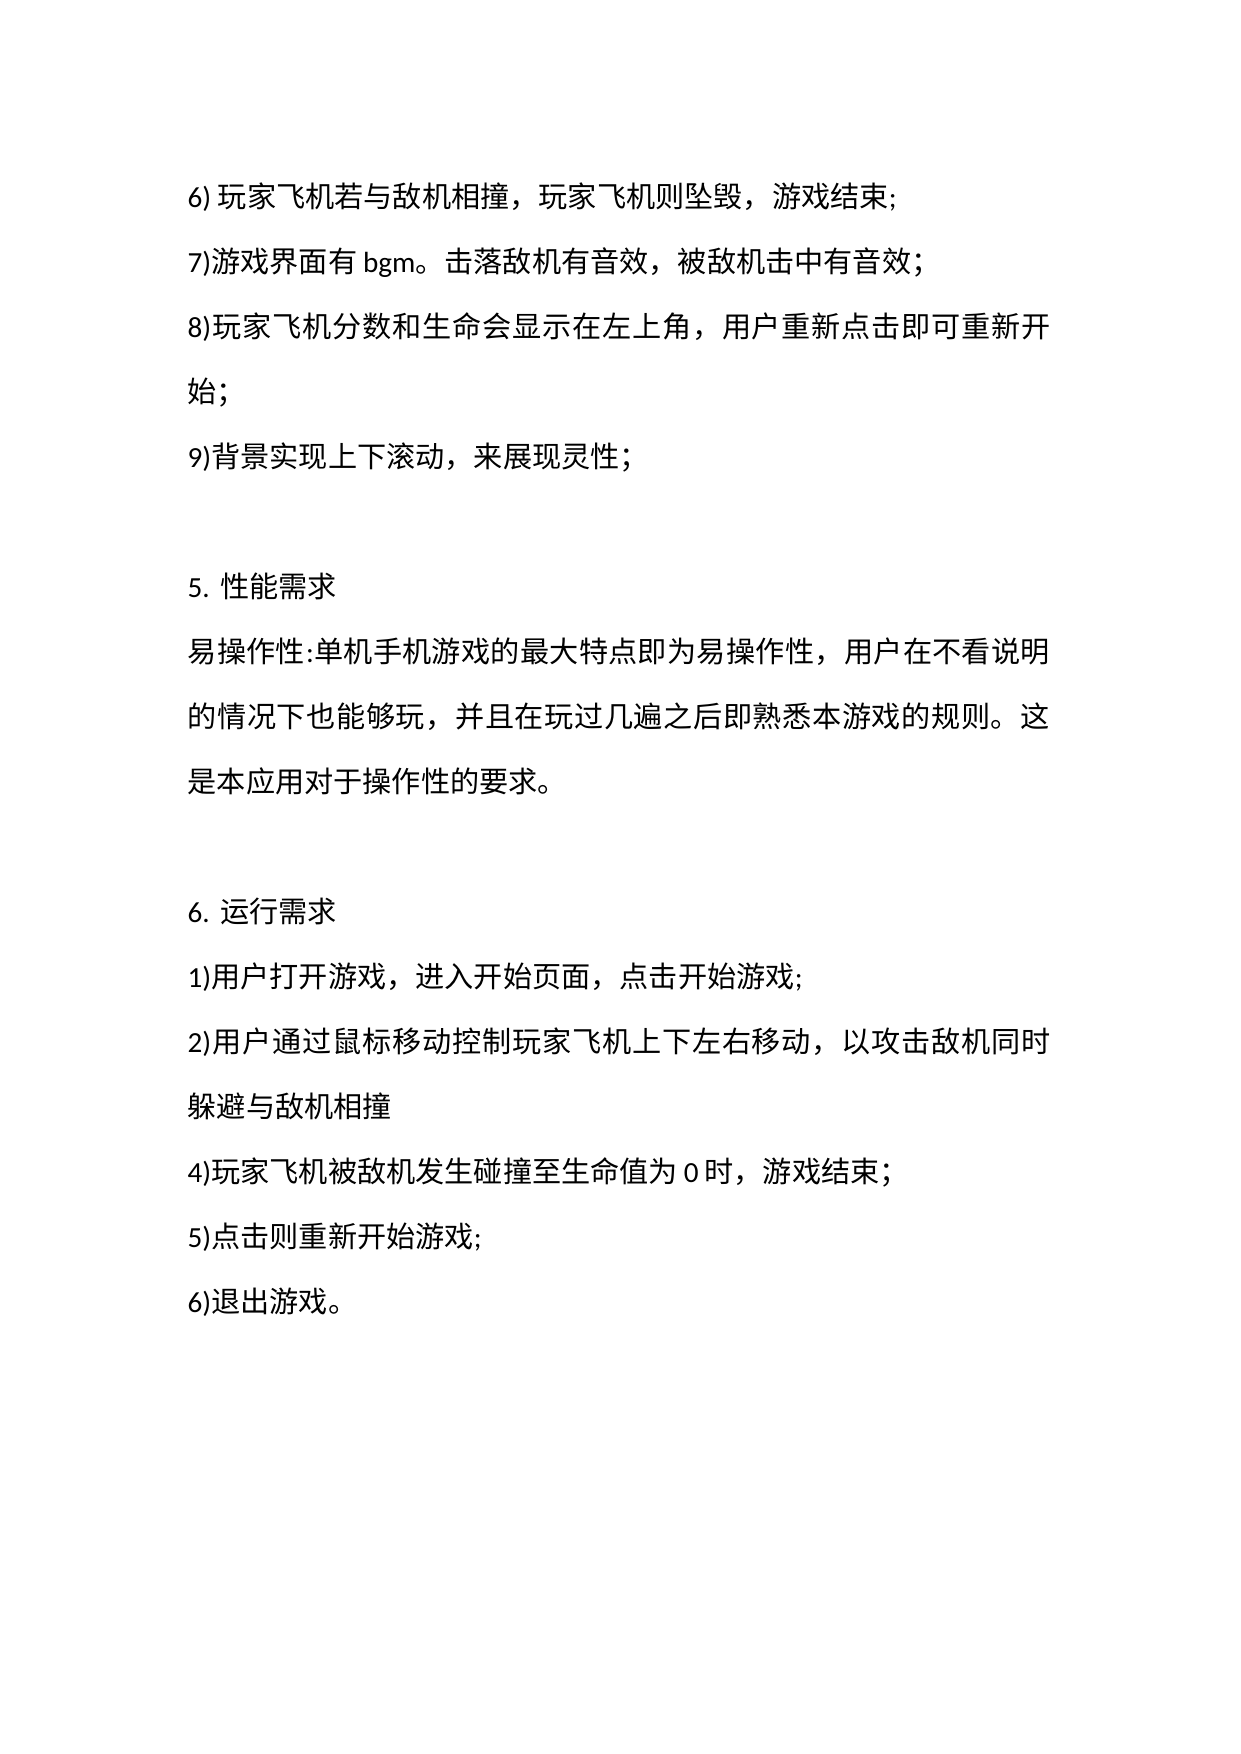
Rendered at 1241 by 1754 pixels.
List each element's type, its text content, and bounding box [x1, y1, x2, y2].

list 易操作性:单机手机游戏的最大特点即为易操作性，用户在不看说明的情况下也能够玩，并且在玩过几遍之后即熟悉本游戏的规则。这是本应用对于操作性的要求。 [187, 617, 1053, 812]
list 运行需求 [187, 877, 1053, 942]
list 5)点击则重新开始游戏; [187, 1202, 1053, 1267]
list 6) 玩家飞机若与敌机相撞，玩家飞机则坠毁，游戏结束; [187, 162, 1053, 227]
list 1)用户打开游戏，进入开始页面，点击开始游戏; [187, 942, 1053, 1007]
list 7)游戏界面有bgm。击落敌机有音效，被敌机击中有音效； [187, 227, 1053, 292]
list 2)用户通过鼠标移动控制玩家飞机上下左右移动，以攻击敌机同时躲避与敌机相撞 [187, 1007, 1053, 1137]
list 6)退出游戏。 [187, 1267, 1053, 1332]
list 4)玩家飞机被敌机发生碰撞至生命值为0时，游戏结束； [187, 1137, 1053, 1202]
list 性能需求 [187, 552, 1053, 617]
list 8)玩家飞机分数和生命会显示在左上角，用户重新点击即可重新开始； [187, 292, 1053, 422]
list 9)背景实现上下滚动，来展现灵性； [187, 422, 1053, 487]
